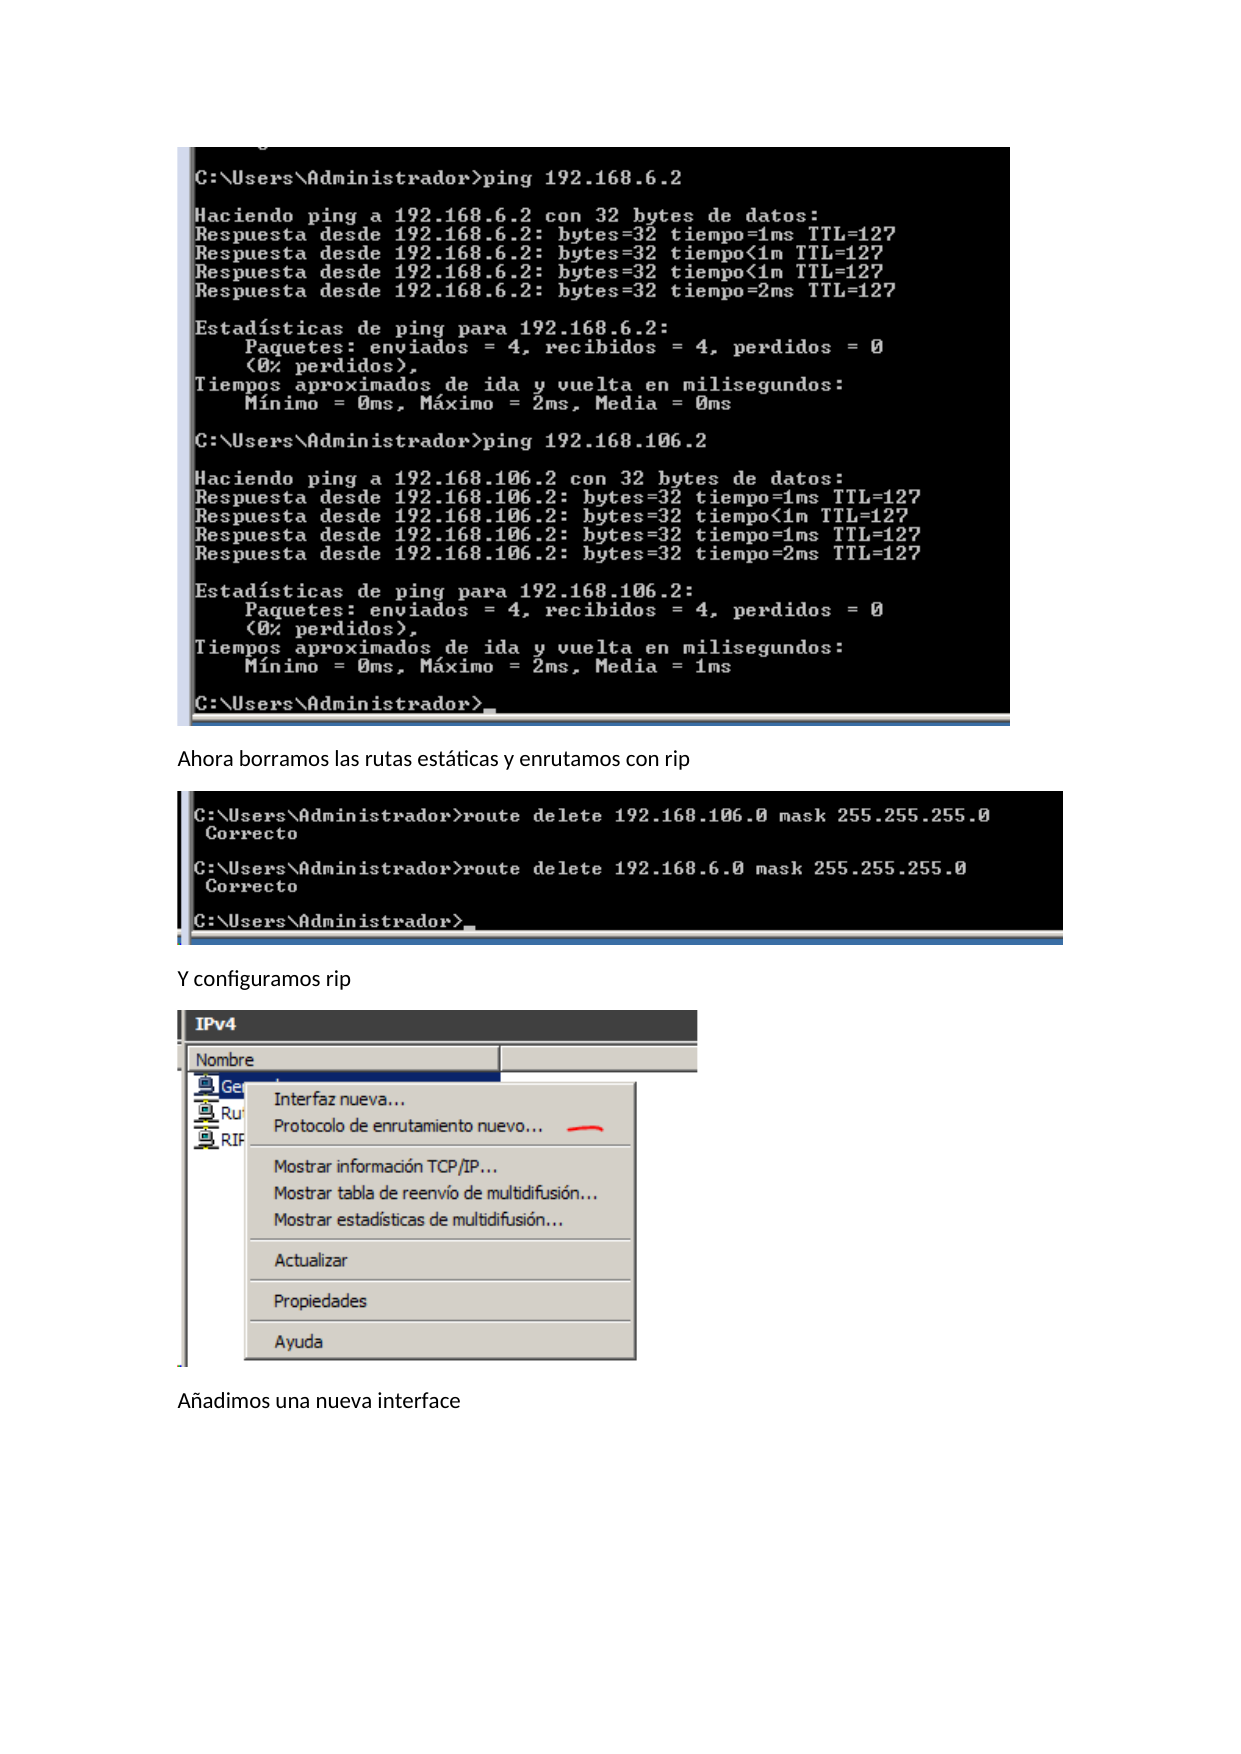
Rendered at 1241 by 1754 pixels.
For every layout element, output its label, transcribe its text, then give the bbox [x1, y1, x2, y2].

text Añadimos una nueva interface [177, 1386, 1063, 1414]
picture [177, 791, 1063, 945]
text Ahora borramos las rutas estáticas y enrutamos con rip [177, 744, 1063, 773]
picture [177, 147, 1010, 726]
text Y configuramos rip [177, 964, 1063, 992]
picture [177, 1010, 698, 1367]
